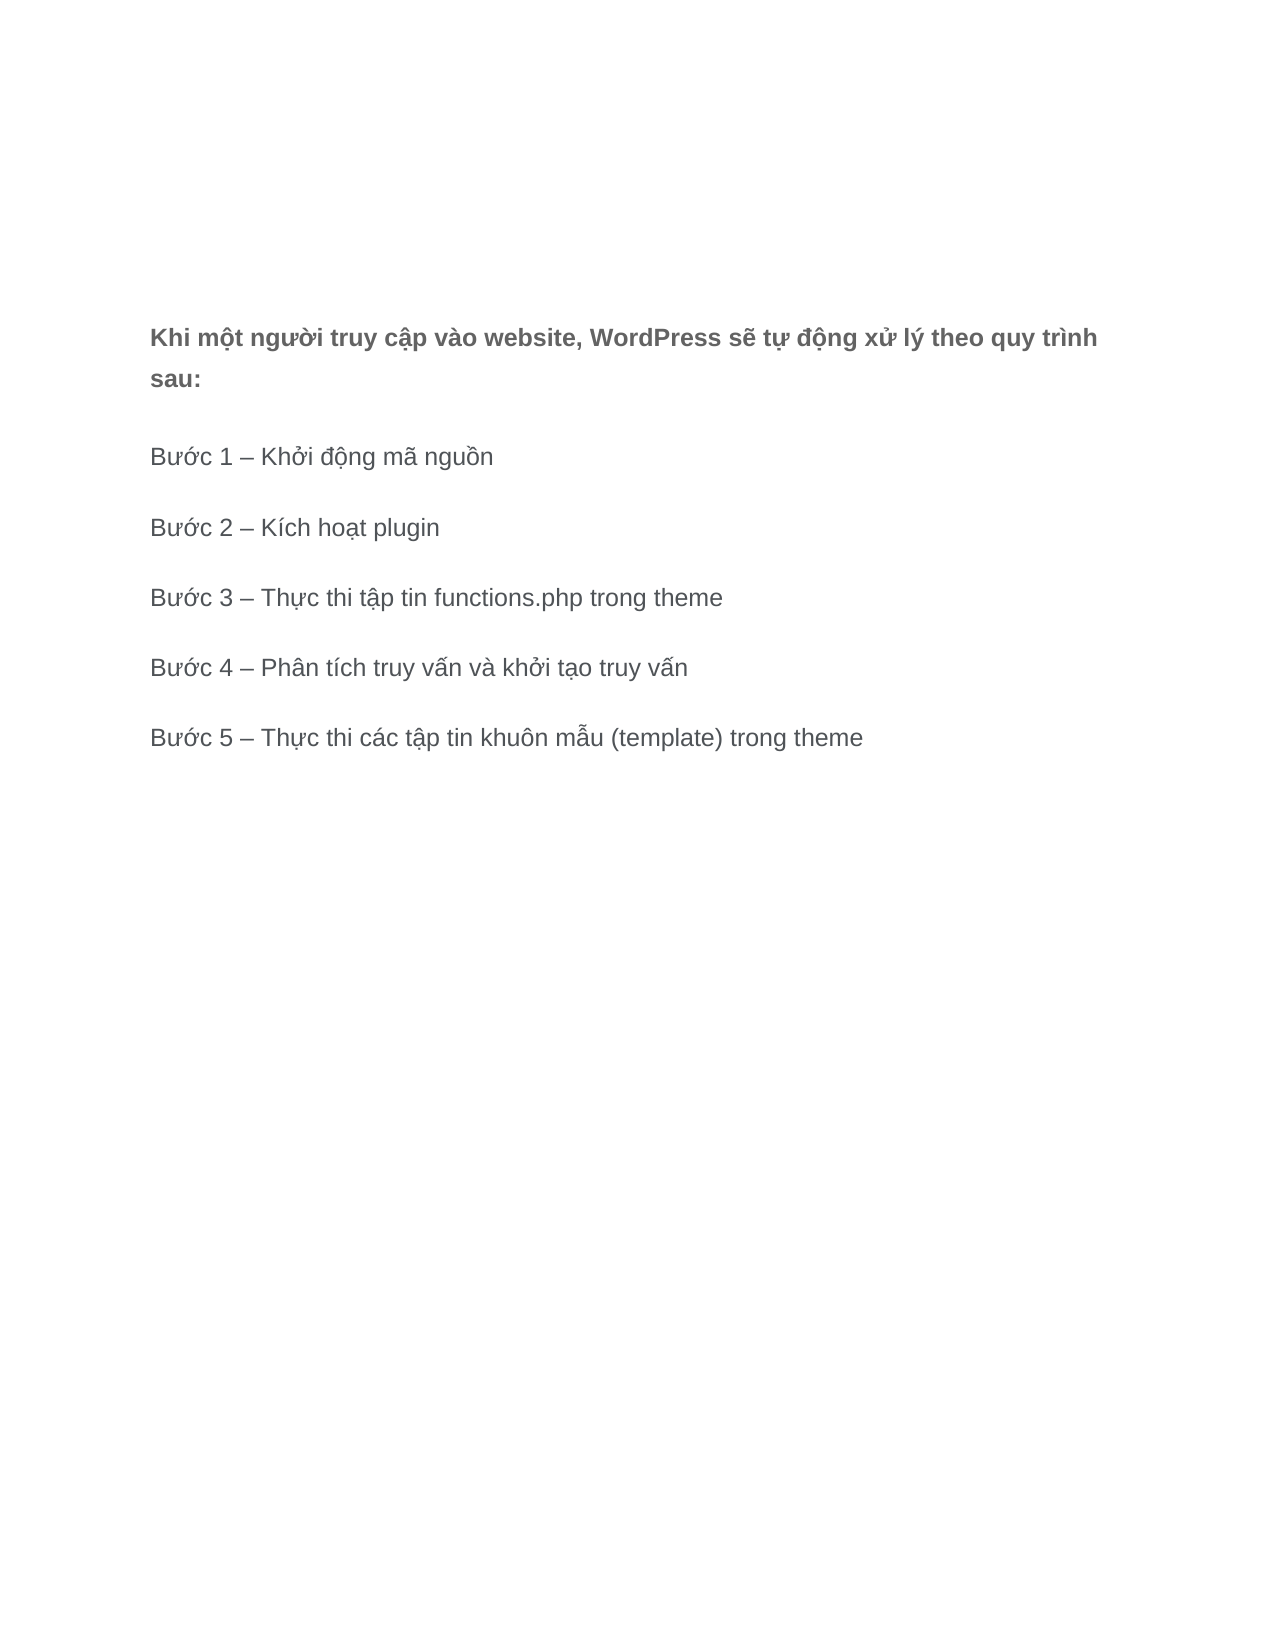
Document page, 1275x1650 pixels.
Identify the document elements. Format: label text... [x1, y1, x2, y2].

subtitle Bước 3 – Thực thi tập tin functions.php trong theme [150, 573, 1125, 612]
text Bước 1 – Khởi động mã nguồn [150, 432, 1125, 471]
text Khi một người truy cập vào website, WordPress sẽ tự động xử lý theo quy trình sau: [150, 311, 1125, 393]
subtitle Bước 2 – Kích hoạt plugin [150, 502, 1125, 541]
subtitle Bước 4 – Phân tích truy vấn và khởi tạo truy vấn [150, 643, 1125, 682]
subtitle Bước 5 – Thực thi các tập tin khuôn mẫu (template) trong theme [150, 713, 1125, 752]
